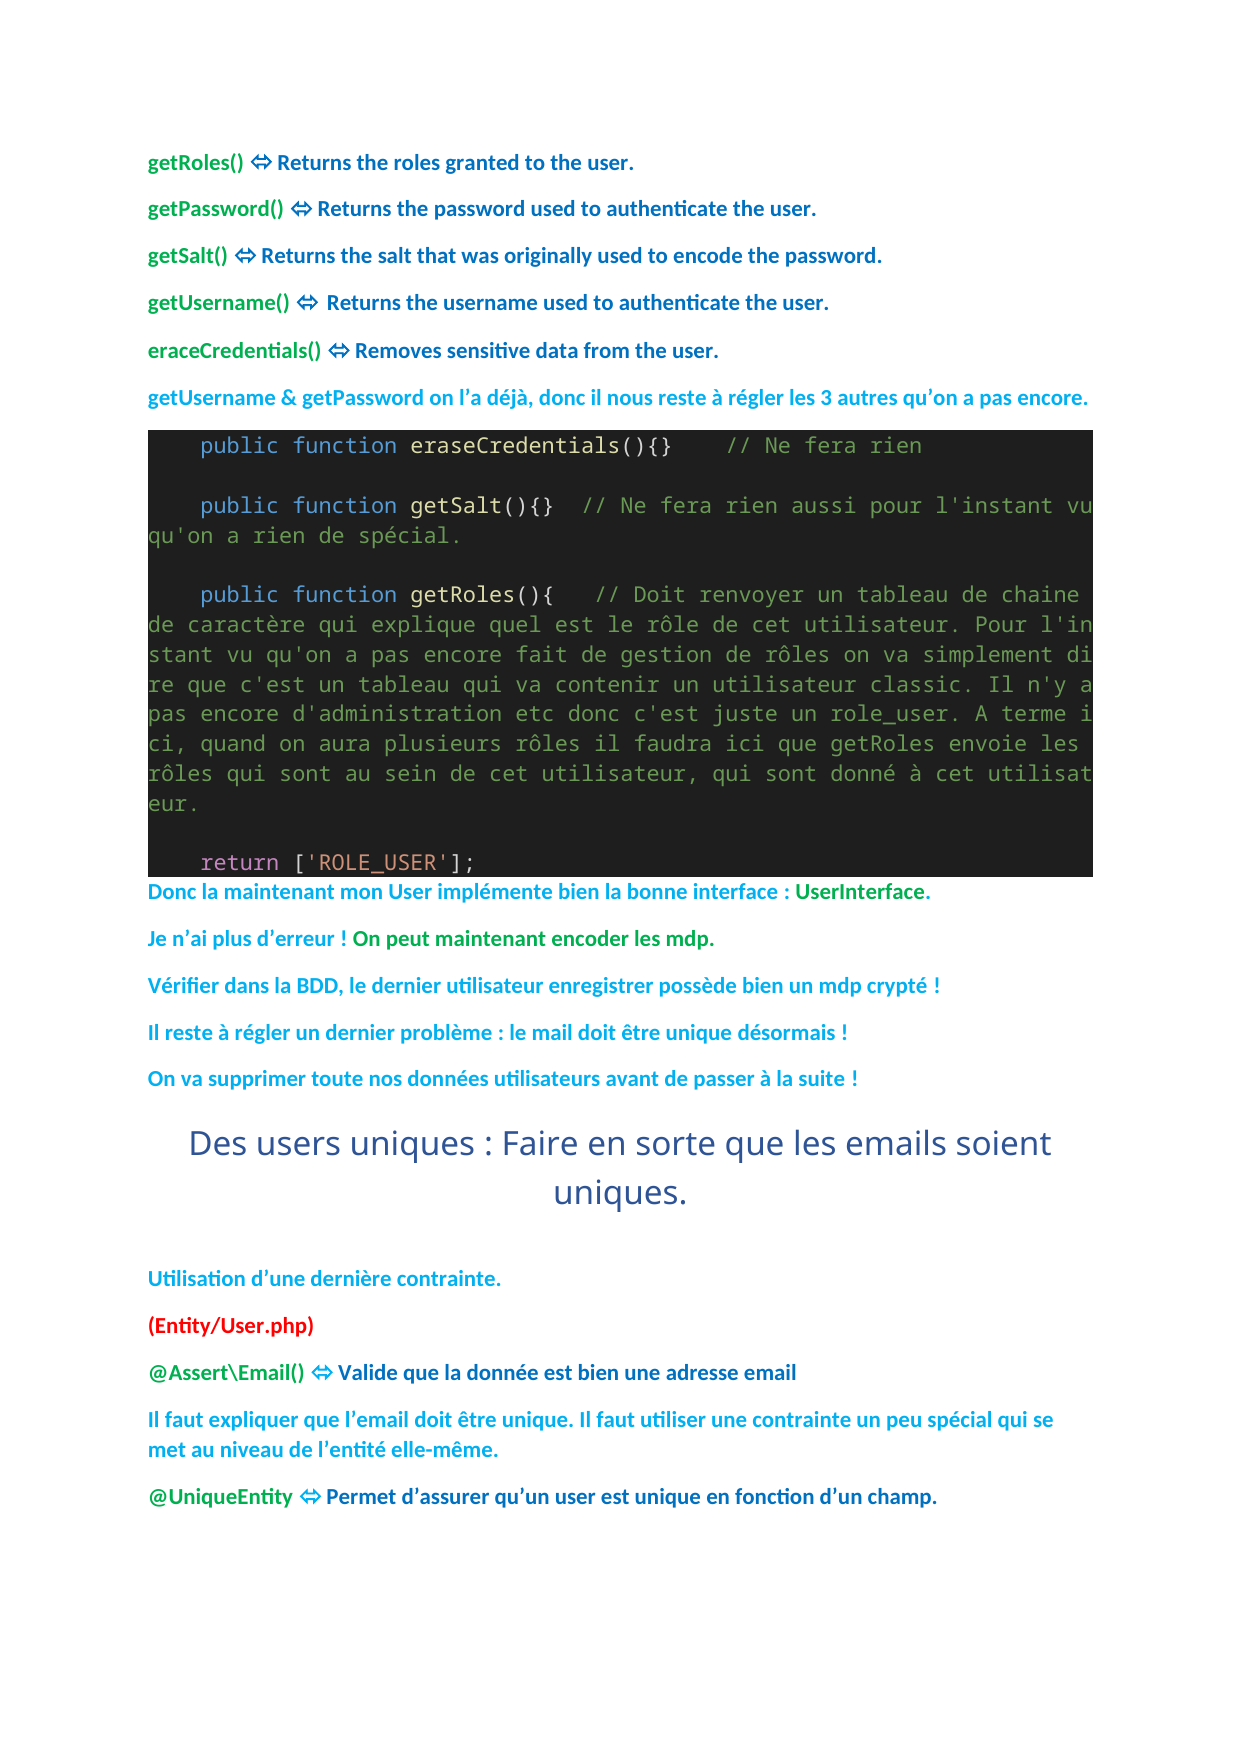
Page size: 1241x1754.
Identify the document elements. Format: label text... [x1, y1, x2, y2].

text public function getSalt(){} // Ne fera rien aussi pour l'instant vu qu'on a rien de spécial. [148, 490, 1093, 549]
text Vérifier dans la BDD, le dernier utilisateur enregistrer possède bien un mdp crypté ! [148, 971, 1093, 999]
text getUsername() Returns the username used to authenticate the user. [148, 288, 1093, 316]
text getRoles() Returns the roles granted to the user. [148, 148, 1093, 176]
text Je n’ai plus d’erreur ! On peut maintenant encoder les mdp. [148, 924, 1093, 952]
text @Assert\Email() Valide que la donnée est bien une adresse email [148, 1358, 1093, 1386]
text getUsername & getPassword on l’a déjà, donc il nous reste à régler les 3 autres qu’on a pas encore. [148, 383, 1093, 411]
text Donc la maintenant mon User implémente bien la bonne interface : UserInterface. [148, 877, 1093, 905]
text return ['ROLE_USER']; [148, 847, 1093, 877]
text eraceCredentials() Removes sensitive data from the user. [148, 336, 1093, 364]
text getPassword() Returns the password used to authenticate the user. [148, 194, 1093, 222]
text public function eraseCredentials(){} // Ne fera rien [148, 430, 1093, 460]
text getSalt() Returns the salt that was originally used to encode the password. [148, 241, 1093, 269]
text public function getRoles(){ // Doit renvoyer un tableau de chaine de caractère qui explique quel est le rôle de cet utilisateur. Pour l'instant vu qu'on a pas encore fait de gestion de rôles on va simplement dire que c'est un tableau qui va contenir un utilisateur classic. Il n'y a pas encore d'administration etc donc c'est juste un role_user. A terme ici, quand on aura plusieurs rôles il faudra ici que getRoles envoie les rôles qui sont au sein de cet utilisateur, qui sont donné à cet utilisateur. [148, 579, 1093, 817]
subtitle Des users uniques : Faire en sorte que les emails soient uniques. [148, 1120, 1093, 1214]
text On va supprimer toute nos données utilisateurs avant de passer à la suite ! [148, 1064, 1093, 1093]
text @UniqueEntity Permet d’assurer qu’un user est unique en fonction d’un champ. [148, 1482, 1093, 1510]
text Il faut expliquer que l’email doit être unique. Il faut utiliser une contrainte un peu spécial qui se met au niveau de l’entité elle-même. [148, 1405, 1093, 1463]
text Utilisation d’une dernière contrainte. [148, 1264, 1093, 1293]
text (Entity/User.php) [148, 1311, 1093, 1339]
text Il reste à régler un dernier problème : le mail doit être unique désormais ! [148, 1018, 1093, 1046]
